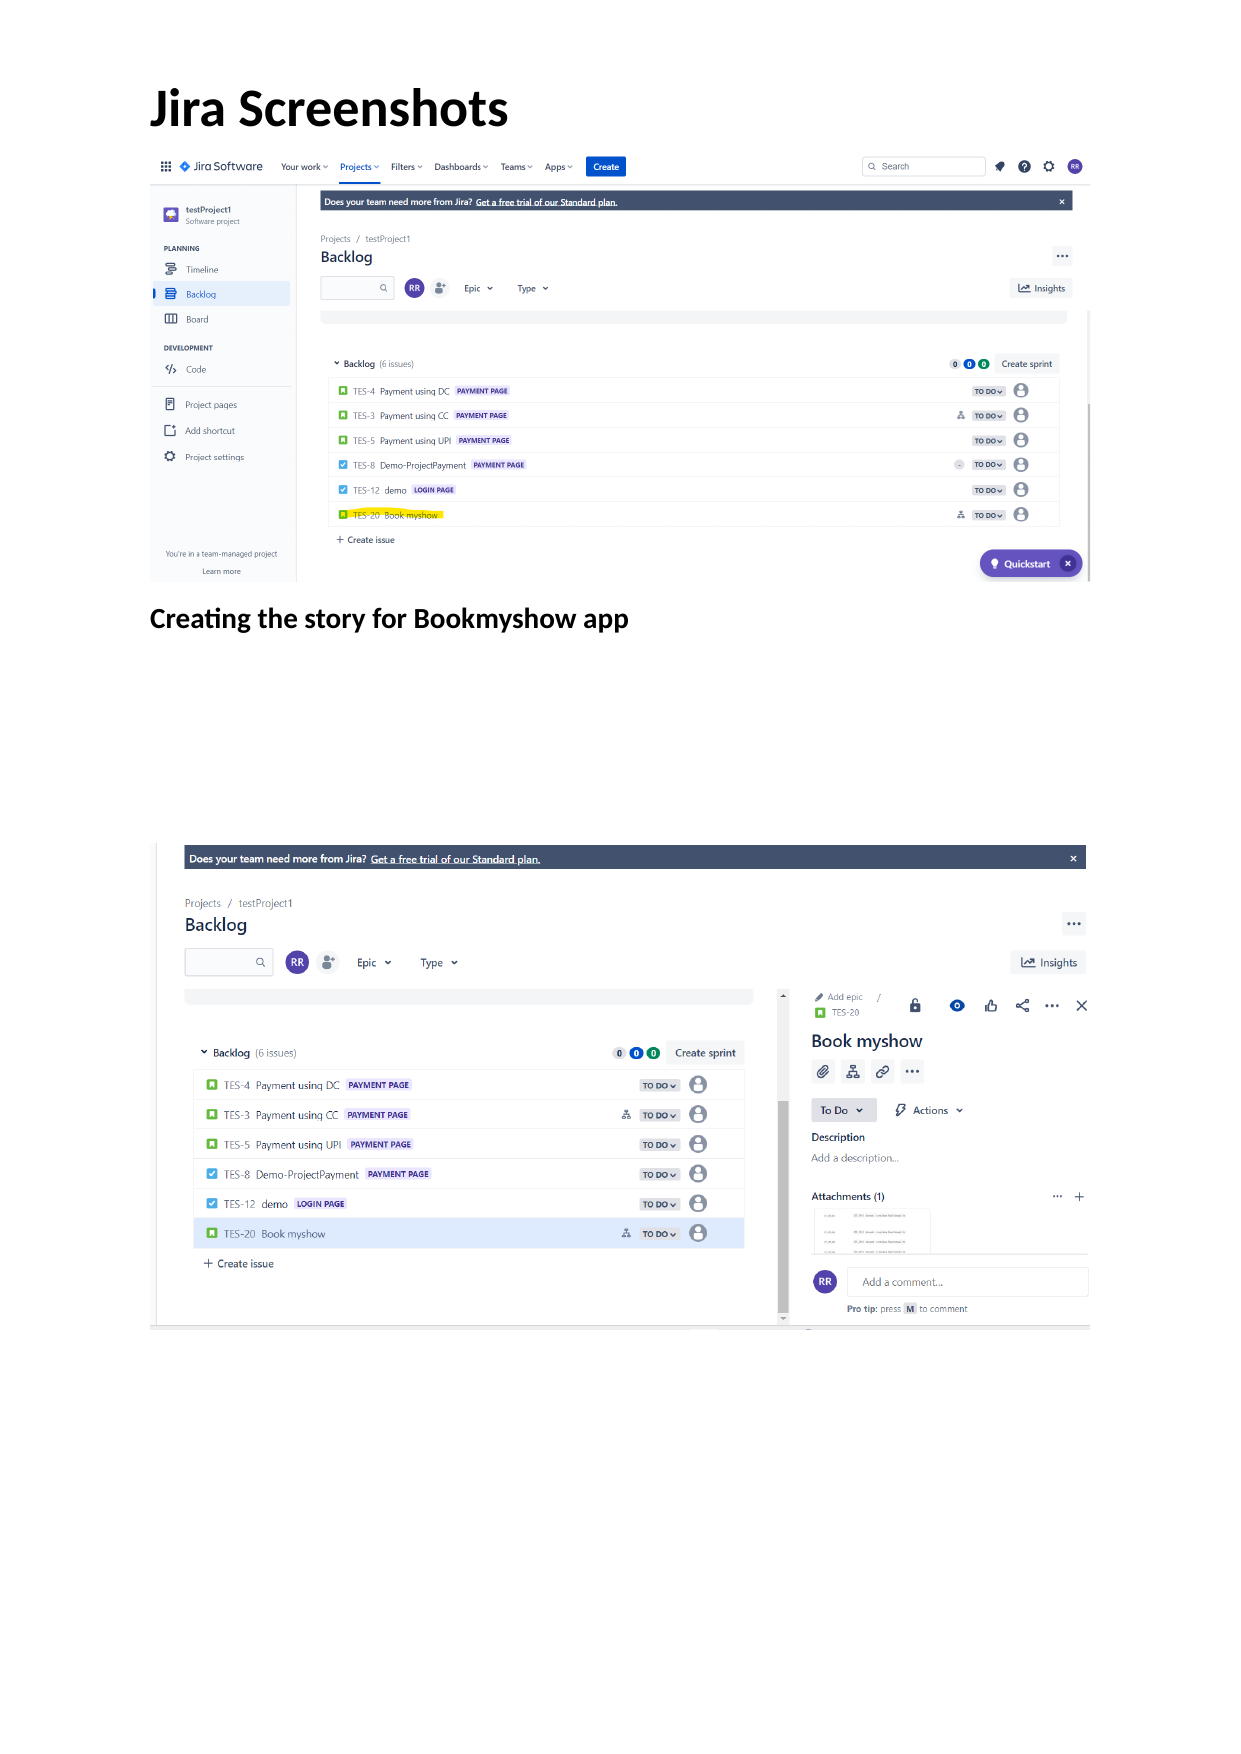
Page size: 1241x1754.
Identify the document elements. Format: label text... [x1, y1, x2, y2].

picture [150, 843, 1091, 1330]
text Creating the story for Bookmyshow app [150, 600, 1090, 636]
picture [150, 150, 1091, 582]
